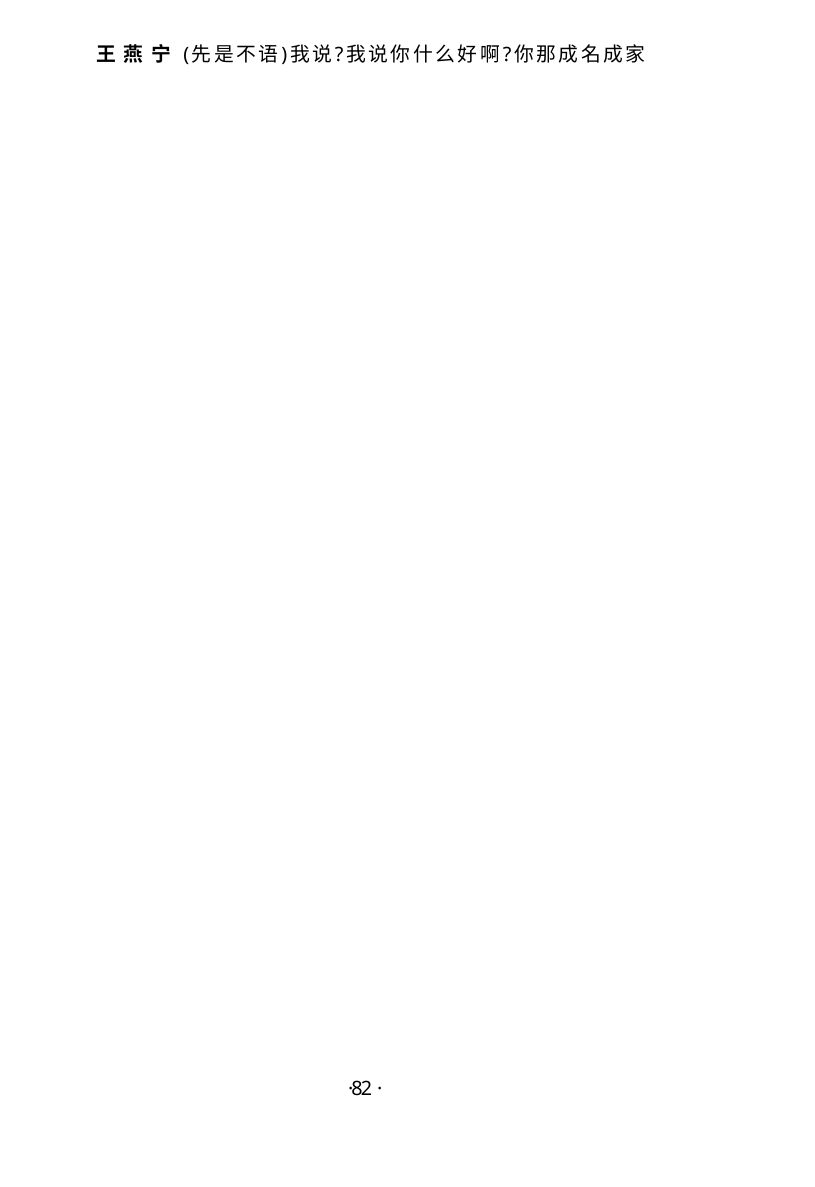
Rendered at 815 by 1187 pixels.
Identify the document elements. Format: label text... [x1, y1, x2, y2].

text 王 燕 宁 (先是不语)我说?我说你什么好啊?你那成名成家 [96, 42, 692, 67]
